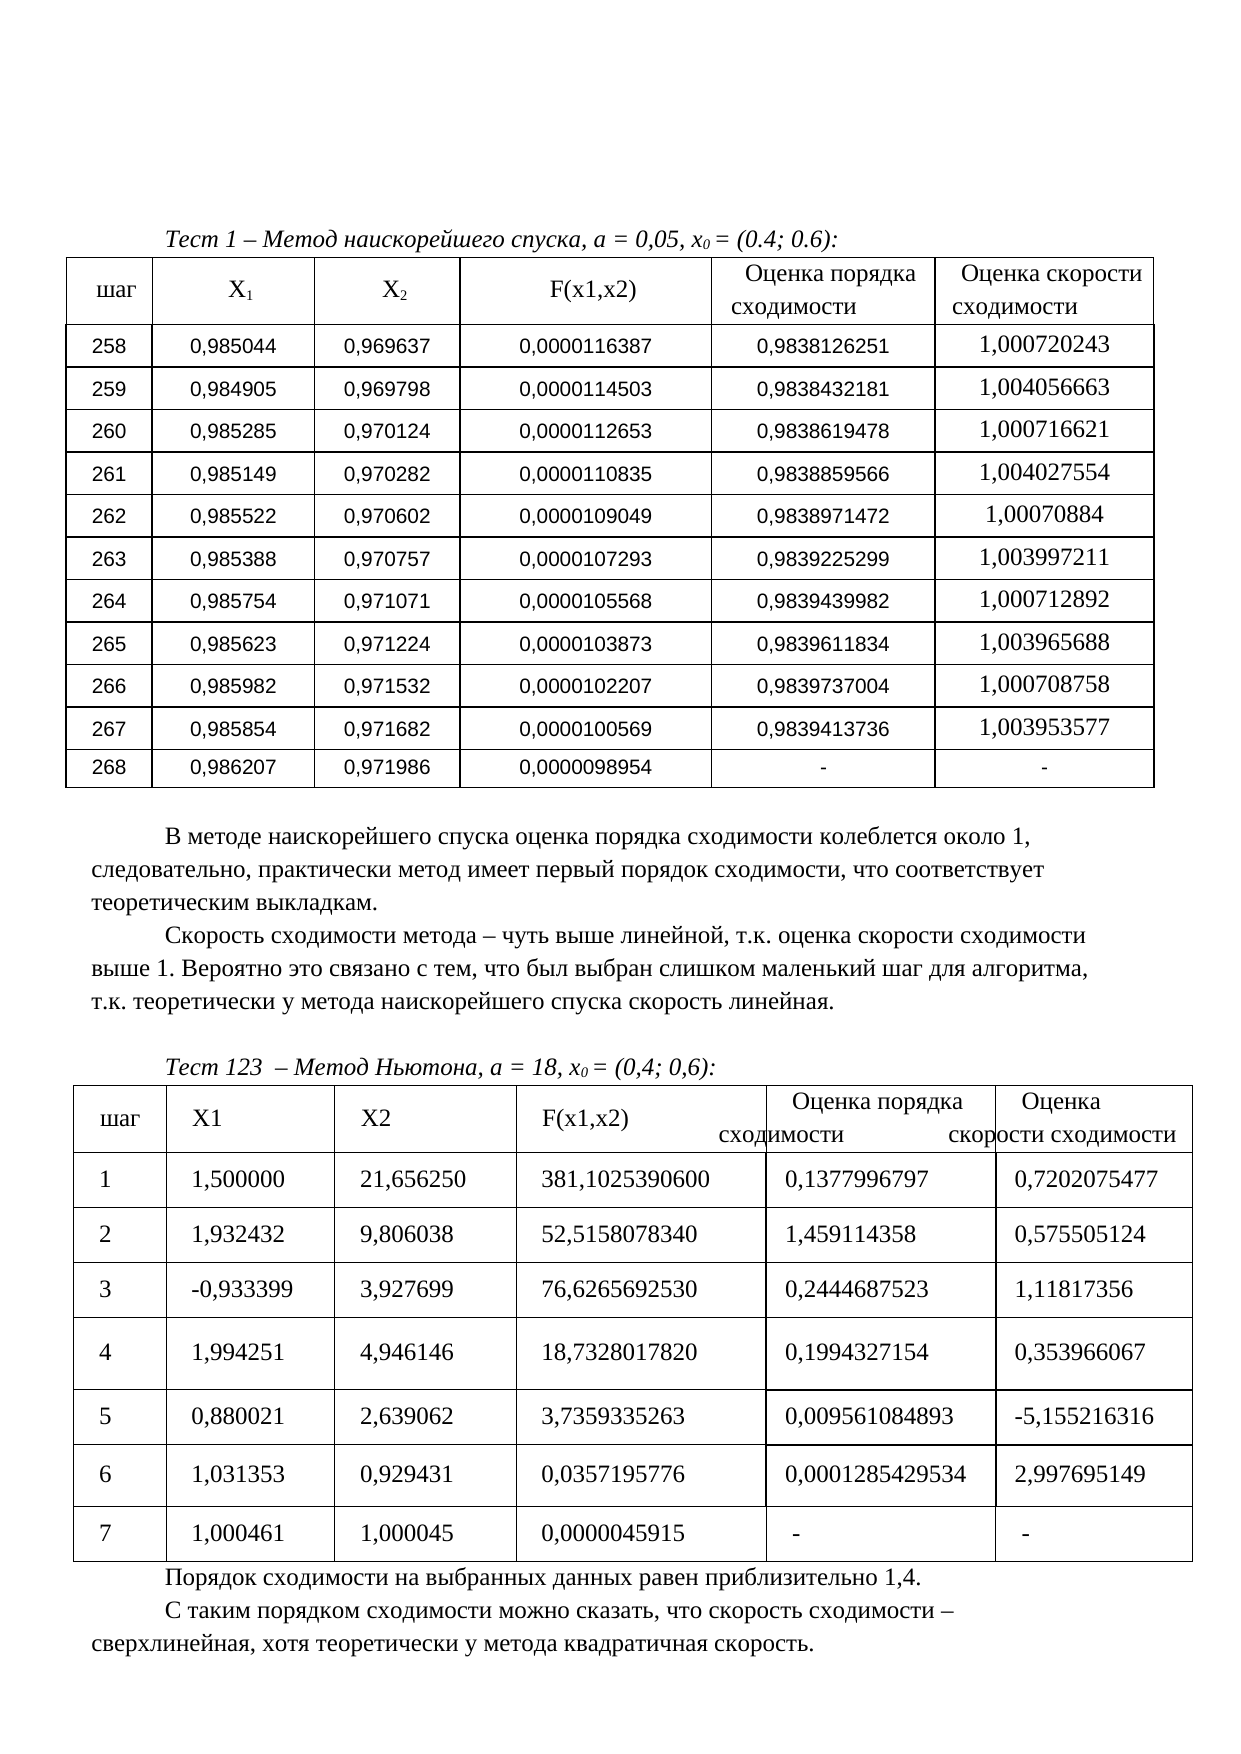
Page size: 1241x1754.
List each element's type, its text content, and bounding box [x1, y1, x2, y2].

table_cell 0,984905 [153, 368, 314, 409]
table_cell - [936, 750, 1153, 786]
table_cell 268 [67, 750, 151, 786]
table_cell 258 [67, 325, 151, 366]
table_header Оценка скорости сходимости [996, 1086, 1192, 1152]
table_cell 0,0000112653 [461, 410, 711, 451]
table_header F(x1,x2) [517, 1086, 766, 1152]
table_cell -5,155216316 [997, 1391, 1192, 1444]
table_header шаг [67, 258, 152, 324]
table_cell 1,994251 [167, 1318, 334, 1389]
table_cell 76,6265692530 [517, 1263, 765, 1317]
table_cell 0,1377996797 [767, 1153, 995, 1207]
table_cell - [767, 1507, 995, 1561]
table_cell 0,985623 [153, 623, 314, 664]
text Скорость сходимости метода – чуть выше линейной, т.к. оценка скорости сходимости выше 1. Вероятно это связано с тем, что был выбран слишком маленький шаг для алгоритма, т.к. теоретически у метода наискорейшего спуска скорость линейная. [91, 920, 1090, 1015]
table_cell 3,7359335263 [517, 1390, 765, 1444]
table_cell 0,970602 [315, 495, 459, 536]
table_cell 0,9839225299 [712, 538, 934, 579]
table_cell 2,639062 [335, 1390, 516, 1444]
table_cell 0,9838126251 [712, 325, 934, 366]
table_cell 0,0000103873 [461, 623, 711, 664]
table_cell 0,0000116387 [461, 325, 711, 366]
table_cell 0,970757 [315, 538, 459, 579]
table_cell 0,9839439982 [712, 580, 934, 621]
table_cell 0,880021 [167, 1390, 334, 1444]
text В методе наискорейшего спуска оценка порядка сходимости колеблется около 1, следовательно, практически метод имеет первый порядок сходимости, что соответствует теоретическим выкладкам. [91, 821, 1090, 916]
table_cell 263 [67, 538, 151, 579]
table_cell 0,9839611834 [712, 623, 934, 664]
table_cell 5 [74, 1390, 166, 1444]
table_cell 261 [67, 453, 151, 494]
table_cell 2 [74, 1208, 166, 1262]
table_cell 3 [74, 1263, 166, 1317]
table_cell 0,985285 [153, 410, 314, 451]
table_cell 0,985854 [153, 708, 314, 749]
table_cell 264 [67, 580, 151, 621]
table_cell 1,004056663 [936, 368, 1153, 409]
table_cell 0,0000100569 [461, 708, 711, 749]
table_cell 0,985754 [153, 580, 314, 621]
table_header X2 [315, 258, 459, 324]
table_header X2 [335, 1086, 516, 1152]
table_cell 0,970124 [315, 410, 459, 451]
table_cell 0,0000114503 [461, 368, 711, 409]
table_cell 0,971986 [315, 750, 459, 786]
text Порядок сходимости на выбранных данных равен приблизительно 1,4. [91, 1562, 1090, 1591]
table_cell 1,003953577 [936, 708, 1153, 749]
table_cell 1,00070884 [936, 495, 1153, 536]
table_cell 4 [74, 1318, 166, 1389]
table_cell 0,9838432181 [712, 368, 934, 409]
table_cell 0,9838859566 [712, 453, 934, 494]
table_cell 0,575505124 [997, 1208, 1192, 1262]
table_cell 0,0000109049 [461, 495, 711, 536]
table_cell 259 [67, 368, 151, 409]
table_cell 0,985388 [153, 538, 314, 579]
table_cell 0,986207 [153, 750, 314, 786]
table_header F(x1,x2) [461, 258, 711, 324]
table_cell 18,7328017820 [517, 1318, 765, 1389]
table_cell 0,0000107293 [461, 538, 711, 579]
table_cell 265 [67, 623, 151, 664]
table_cell 0,985982 [153, 665, 314, 706]
table_cell 0,7202075477 [997, 1153, 1192, 1207]
table_cell 1,11817356 [997, 1263, 1192, 1317]
table_cell 0,0000105568 [461, 580, 711, 621]
table_cell 1 [74, 1153, 166, 1207]
table_cell 4,946146 [335, 1318, 516, 1389]
table_cell 1,459114358 [767, 1208, 995, 1262]
table_cell 0,9839737004 [712, 665, 934, 706]
table_cell - [712, 750, 934, 786]
table_cell 1,000045 [335, 1507, 516, 1561]
table_cell 1,000716621 [936, 410, 1153, 451]
table_cell 0,2444687523 [767, 1263, 995, 1317]
table_cell 9,806038 [335, 1208, 516, 1262]
table_cell 0,0001285429534 [767, 1446, 995, 1506]
table_cell 1,000712892 [936, 580, 1153, 621]
table_cell 1,500000 [167, 1153, 334, 1207]
table_header Оценка порядка сходимости [767, 1086, 995, 1152]
table_cell 0,0000045915 [517, 1507, 766, 1561]
table_cell 0,971071 [315, 580, 459, 621]
table_cell 1,004027554 [936, 453, 1153, 494]
table_cell 260 [67, 410, 151, 451]
table_cell 1,003965688 [936, 623, 1153, 664]
table_cell 0,969798 [315, 368, 459, 409]
text Тест 123 – Метод Ньютона, а = 18, x0 = (0,4; 0,6): [91, 1052, 1090, 1081]
table_cell 381,1025390600 [517, 1153, 765, 1207]
table_cell 0,9838971472 [712, 495, 934, 536]
table_cell 1,000720243 [936, 325, 1153, 366]
table_cell 0,970282 [315, 453, 459, 494]
table_cell 3,927699 [335, 1263, 516, 1317]
table_cell 6 [74, 1445, 166, 1506]
table_cell 0,985522 [153, 495, 314, 536]
text Тест 1 – Метод наискорейшего спуска, а = 0,05, x0 = (0.4; 0.6): [91, 224, 1090, 253]
table_cell 0,0000102207 [461, 665, 711, 706]
table_cell 0,9839413736 [712, 708, 934, 749]
table_header Оценка скорости сходимости [936, 258, 1153, 324]
table_cell 0,0357195776 [517, 1445, 765, 1506]
table_cell 0,985149 [153, 453, 314, 494]
table_cell 0,353966067 [997, 1318, 1192, 1389]
table_cell - [996, 1507, 1192, 1561]
table_cell 0,0000110835 [461, 453, 711, 494]
table_cell 1,932432 [167, 1208, 334, 1262]
text С таким порядком сходимости можно сказать, что скорость сходимости – сверхлинейная, хотя теоретически у метода квадратичная скорость. [91, 1595, 1090, 1657]
table_header X1 [153, 258, 314, 324]
table_cell 0,009561084893 [767, 1391, 995, 1444]
table_cell 0,971682 [315, 708, 459, 749]
table_cell 0,1994327154 [767, 1318, 995, 1389]
table_cell -0,933399 [167, 1263, 334, 1317]
table_cell 1,031353 [167, 1445, 334, 1506]
table_header шаг [74, 1086, 166, 1152]
table_cell 0,971532 [315, 665, 459, 706]
table_header X1 [167, 1086, 334, 1152]
table_cell 0,9838619478 [712, 410, 934, 451]
table_header Оценка порядка сходимости [712, 258, 934, 324]
table_cell 1,000708758 [936, 665, 1153, 706]
table_cell 21,656250 [335, 1153, 516, 1207]
table_cell 0,929431 [335, 1445, 516, 1506]
table_cell 267 [67, 708, 151, 749]
table_cell 1,000461 [167, 1507, 334, 1561]
table_cell 52,5158078340 [517, 1208, 765, 1262]
table_cell 266 [67, 665, 151, 706]
table_cell 0,969637 [315, 325, 459, 366]
table_cell 0,971224 [315, 623, 459, 664]
table_cell 262 [67, 495, 151, 536]
table_cell 0,0000098954 [461, 750, 711, 786]
table_cell 7 [74, 1507, 166, 1561]
table_cell 0,985044 [153, 325, 314, 366]
table_cell 2,997695149 [997, 1446, 1192, 1506]
table_cell 1,003997211 [936, 538, 1153, 579]
